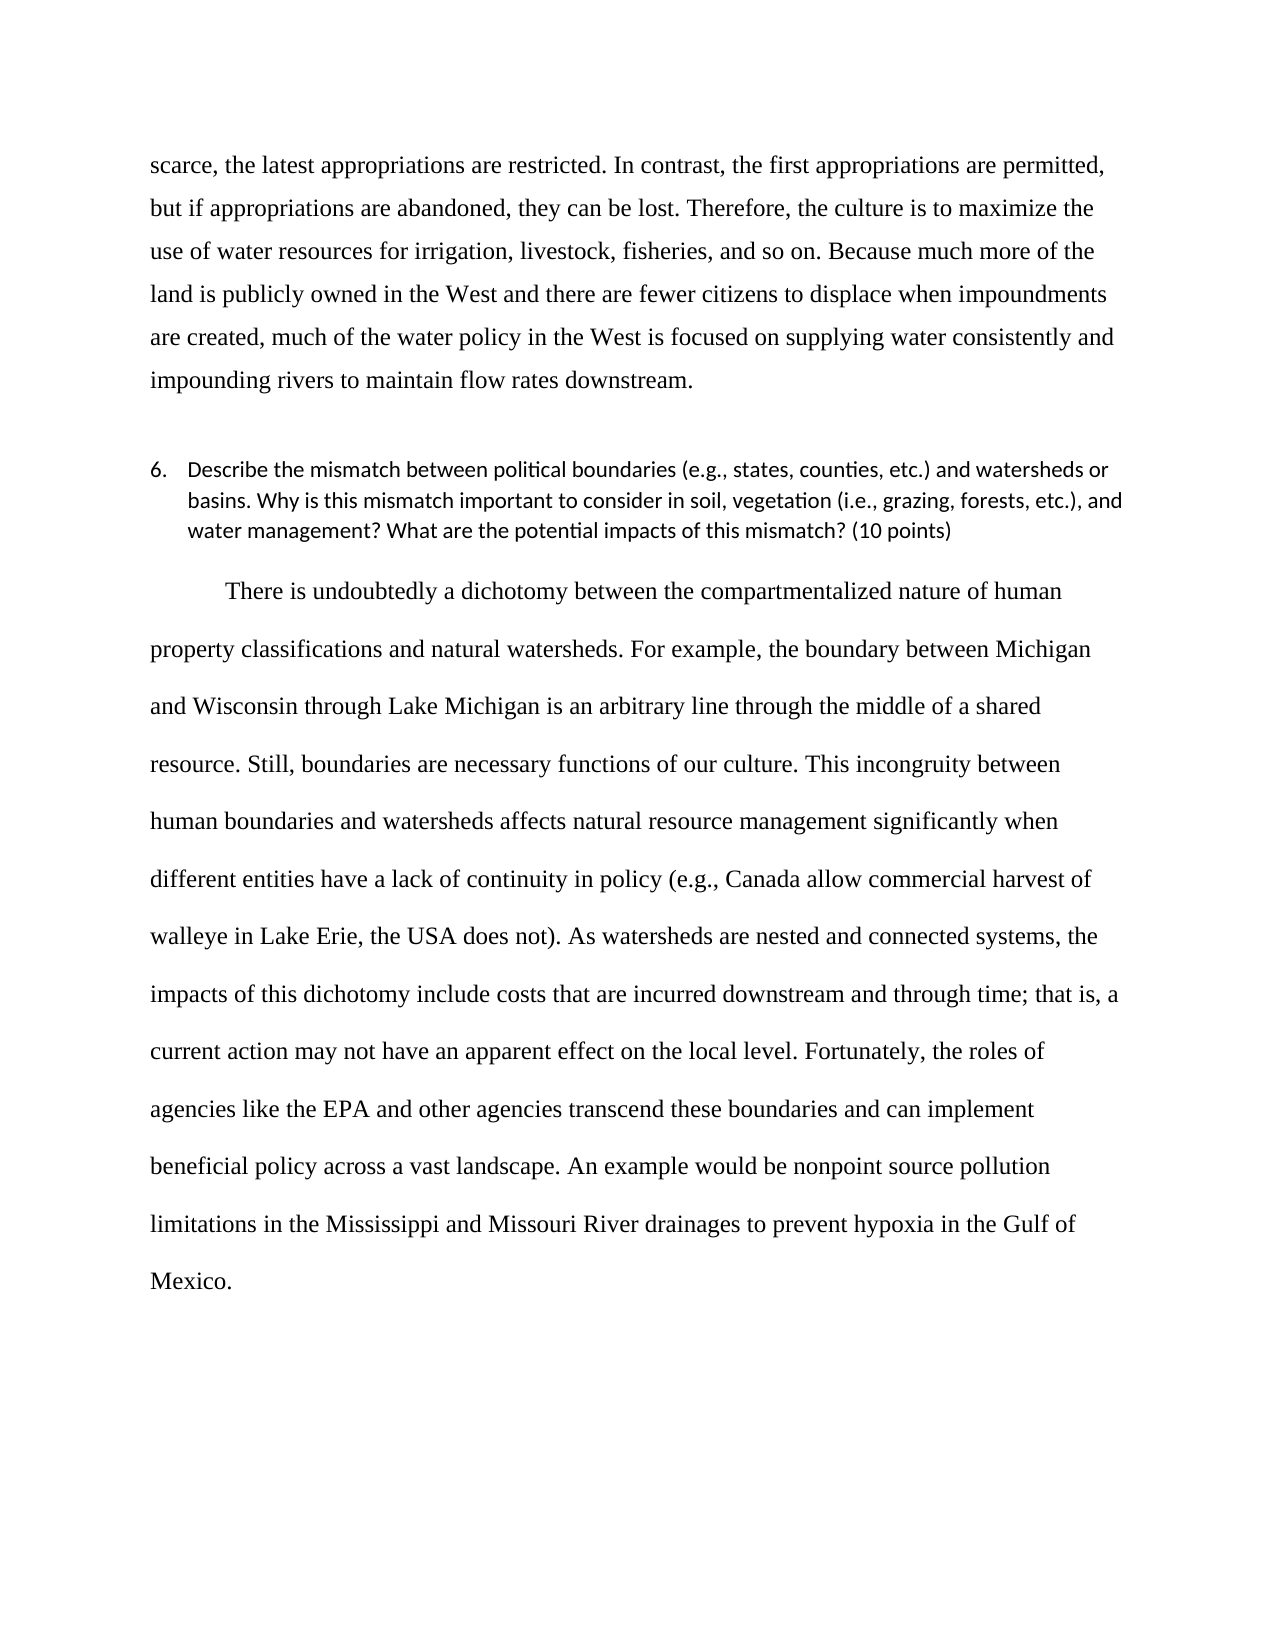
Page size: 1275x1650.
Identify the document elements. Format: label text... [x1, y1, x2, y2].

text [150, 150, 1125, 394]
list Describe the mismatch between political boundaries (e.g., states, counties, etc.) and watersheds or basins. Why is this mismatch important to consider in soil, vegetation (i.e., grazing, forests, etc.), and water management? What are the potential impacts of this mismatch? (10 points) [150, 456, 1125, 544]
list There is undoubtedly a dichotomy between the compartmentalized nature of human property classifications and natural watersheds. For example, the boundary between Michigan and Wisconsin through Lake Michigan is an arbitrary line through the middle of a shared resource. Still, boundaries are necessary functions of our culture. This incongruity between human boundaries and watersheds affects natural resource management significantly when different entities have a lack of continuity in policy (e.g., Canada allow commercial harvest of walleye in Lake Erie, the USA does not). As watersheds are nested and connected systems, the impacts of this dichotomy include costs that are incurred downstream and through time; that is, a current action may not have an apparent effect on the local level. Fortunately, the roles of agencies like the EPA and other agencies transcend these boundaries and can implement beneficial policy across a vast landscape. An example would be nonpoint source pollution limitations in the Mississippi and Missouri River drainages to prevent hypoxia in the Gulf of Mexico. [150, 576, 1125, 1295]
